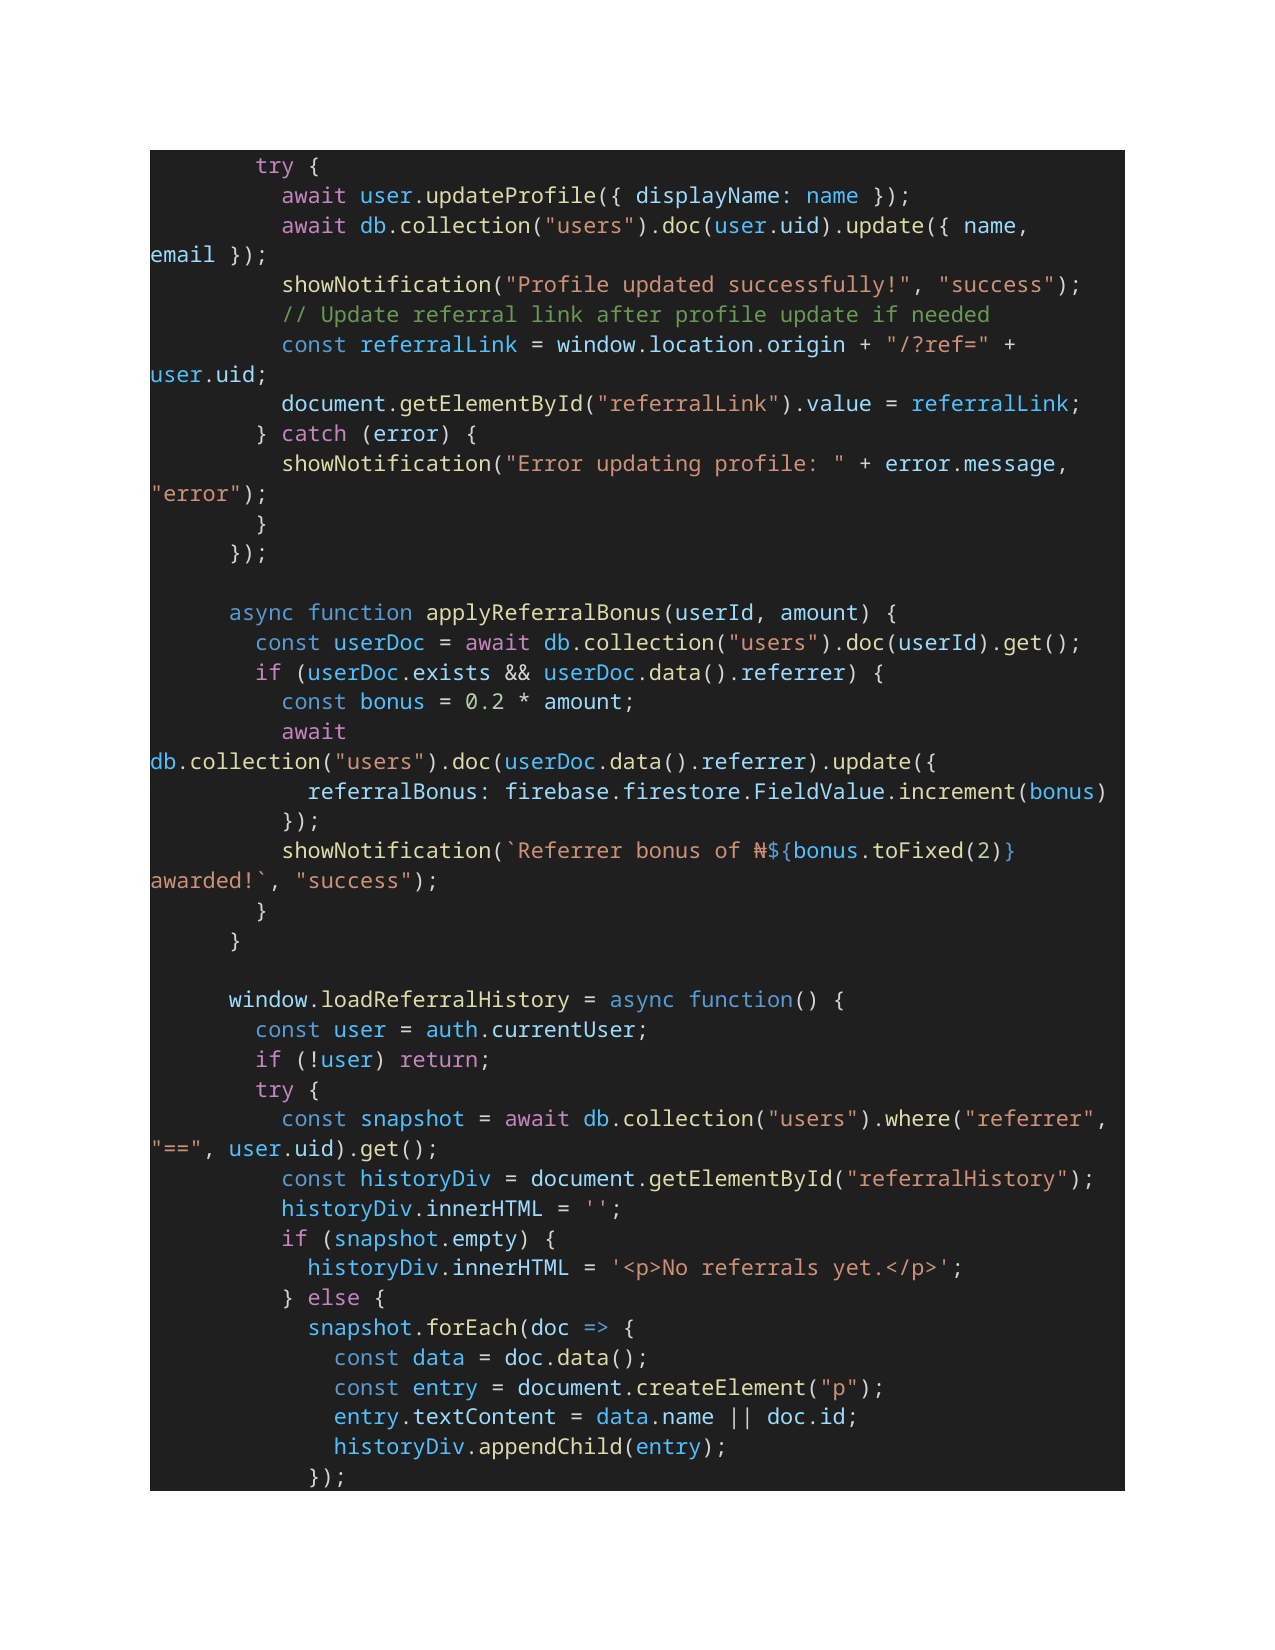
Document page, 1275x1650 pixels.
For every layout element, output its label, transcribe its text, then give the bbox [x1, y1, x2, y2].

text referralBonus: firebase.firestore.FieldValue.increment(bonus) [150, 776, 1125, 805]
text entry.textContent = data.name || doc.id; [150, 1401, 1125, 1431]
text document.getElementById("referralLink").value = referralLink; [150, 388, 1125, 418]
text showNotification("Error updating profile: " + error.message, "error"); [150, 448, 1125, 507]
text try { [150, 1073, 1125, 1103]
text }); [150, 537, 1125, 567]
text try { [150, 150, 1125, 180]
text } [150, 924, 1125, 954]
text if (userDoc.exists && userDoc.data().referrer) { [150, 656, 1125, 686]
text historyDiv.innerHTML = ''; [150, 1193, 1125, 1222]
text async function applyReferralBonus(userId, amount) { [150, 597, 1125, 627]
text snapshot.forEach(doc => { [150, 1312, 1125, 1342]
text } [150, 507, 1125, 537]
text const data = doc.data(); [150, 1342, 1125, 1371]
text if (snapshot.empty) { [150, 1222, 1125, 1252]
text } catch (error) { [150, 418, 1125, 448]
text historyDiv.innerHTML = '<p>No referrals yet.</p>'; [150, 1252, 1125, 1282]
text // Update referral link after profile update if needed [150, 299, 1125, 329]
text const user = auth.currentUser; [150, 1014, 1125, 1044]
text const historyDiv = document.getElementById("referralHistory"); [150, 1163, 1125, 1193]
text if (!user) return; [150, 1044, 1125, 1073]
text showNotification(`Referrer bonus of ₦${bonus.toFixed(2)} awarded!`, "success"); [150, 835, 1125, 895]
text const bonus = 0.2 * amount; [150, 686, 1125, 716]
text await db.collection("users").doc(userDoc.data().referrer).update({ [150, 716, 1125, 776]
text } [150, 895, 1125, 924]
text }); [150, 805, 1125, 835]
text historyDiv.appendChild(entry); [150, 1431, 1125, 1461]
text const userDoc = await db.collection("users").doc(userId).get(); [150, 627, 1125, 656]
text window.loadReferralHistory = async function() { [150, 984, 1125, 1014]
text const entry = document.createElement("p"); [150, 1371, 1125, 1401]
text await db.collection("users").doc(user.uid).update({ name, email }); [150, 209, 1125, 269]
text await user.updateProfile({ displayName: name }); [150, 180, 1125, 209]
text showNotification("Profile updated successfully!", "success"); [150, 269, 1125, 299]
text const snapshot = await db.collection("users").where("referrer", "==", user.uid).get(); [150, 1103, 1125, 1163]
text } else { [150, 1282, 1125, 1312]
text const referralLink = window.location.origin + "/?ref=" + user.uid; [150, 329, 1125, 388]
text }); [150, 1461, 1125, 1491]
